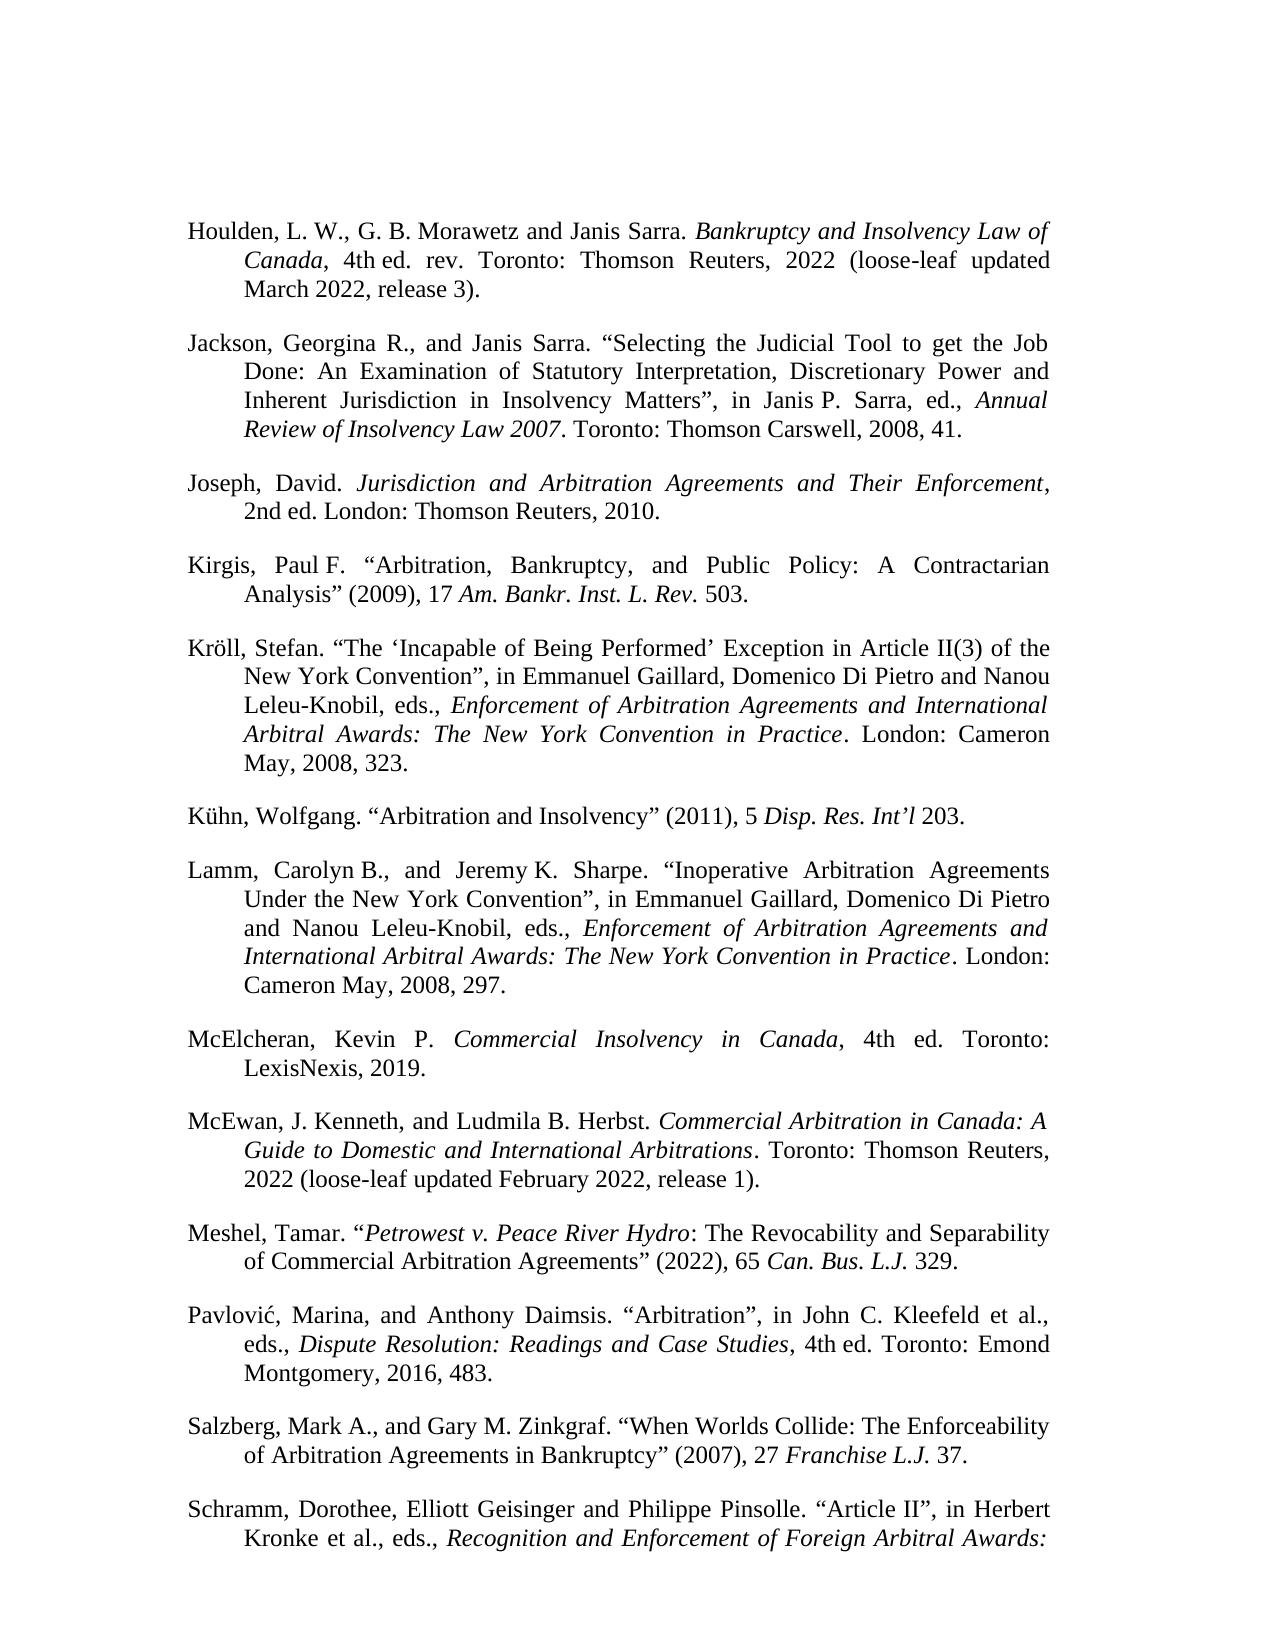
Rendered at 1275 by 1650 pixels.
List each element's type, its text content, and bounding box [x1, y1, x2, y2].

text Kröll, Stefan. “The ‘Incapable of Being Performed’ Exception in Article II(3) of the New York Convention”, in Emmanuel Gaillard, Domenico Di Pietro and Nanou Leleu-Knobil, eds., Enforcement of Arbitration Agreements and International Arbitral Awards: The New York Convention in Practice. London: Cameron May, 2008, 323. [187, 633, 1050, 776]
text Joseph, David. Jurisdiction and Arbitration Agreements and Their Enforcement, 2nd ed. London: Thomson Reuters, 2010. [187, 468, 1050, 525]
text Houlden, L. W., G. B. Morawetz and Janis Sarra. Bankruptcy and Insolvency Law of Canada, 4th ed. rev. Toronto: Thomson Reuters, 2022 (loose-leaf updated March 2022, release 3). [187, 216, 1050, 303]
text Salzberg, Mark A., and Gary M. Zinkgraf. “When Worlds Collide: The Enforceability of Arbitration Agreements in Bankruptcy” (2007), 27 Franchise L.J. 37. [187, 1411, 1050, 1469]
text Kühn, Wolfgang. “Arbitration and Insolvency” (2011), 5 Disp. Res. Int’l 203. [187, 801, 1050, 830]
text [187, 1494, 1050, 1551]
text McEwan, J. Kenneth, and Ludmila B. Herbst. Commercial Arbitration in Canada: A Guide to Domestic and International Arbitrations. Toronto: Thomson Reuters, 2022 (loose-leaf updated February 2022, release 1). [187, 1106, 1050, 1193]
text Meshel, Tamar. “Petrowest v. Peace River Hydro: The Revocability and Separability of Commercial Arbitration Agreements” (2022), 65 Can. Bus. L.J. 329. [187, 1218, 1050, 1275]
text Jackson, Georgina R., and Janis Sarra. “Selecting the Judicial Tool to get the Job Done: An Examination of Statutory Interpretation, Discretionary Power and Inherent Jurisdiction in Insolvency Matters”, in Janis P. Sarra, ed., Annual Review of Insolvency Law 2007. Toronto: Thomson Carswell, 2008, 41. [187, 328, 1050, 443]
text McElcheran, Kevin P. Commercial Insolvency in Canada, 4th ed. Toronto: LexisNexis, 2019. [187, 1024, 1050, 1081]
text Kirgis, Paul F. “Arbitration, Bankruptcy, and Public Policy: A Contractarian Analysis” (2009), 17 Am. Bankr. Inst. L. Rev. 503. [187, 550, 1050, 608]
text Pavlović, Marina, and Anthony Daimsis. “Arbitration”, in John C. Kleefeld et al., eds., Dispute Resolution: Readings and Case Studies, 4th ed. Toronto: Emond Montgomery, 2016, 483. [187, 1300, 1050, 1386]
text Lamm, Carolyn B., and Jeremy K. Sharpe. “Inoperative Arbitration Agreements Under the New York Convention”, in Emmanuel Gaillard, Domenico Di Pietro and Nanou Leleu-Knobil, eds., Enforcement of Arbitration Agreements and International Arbitral Awards: The New York Convention in Practice. London: Cameron May, 2008, 297. [187, 855, 1050, 999]
